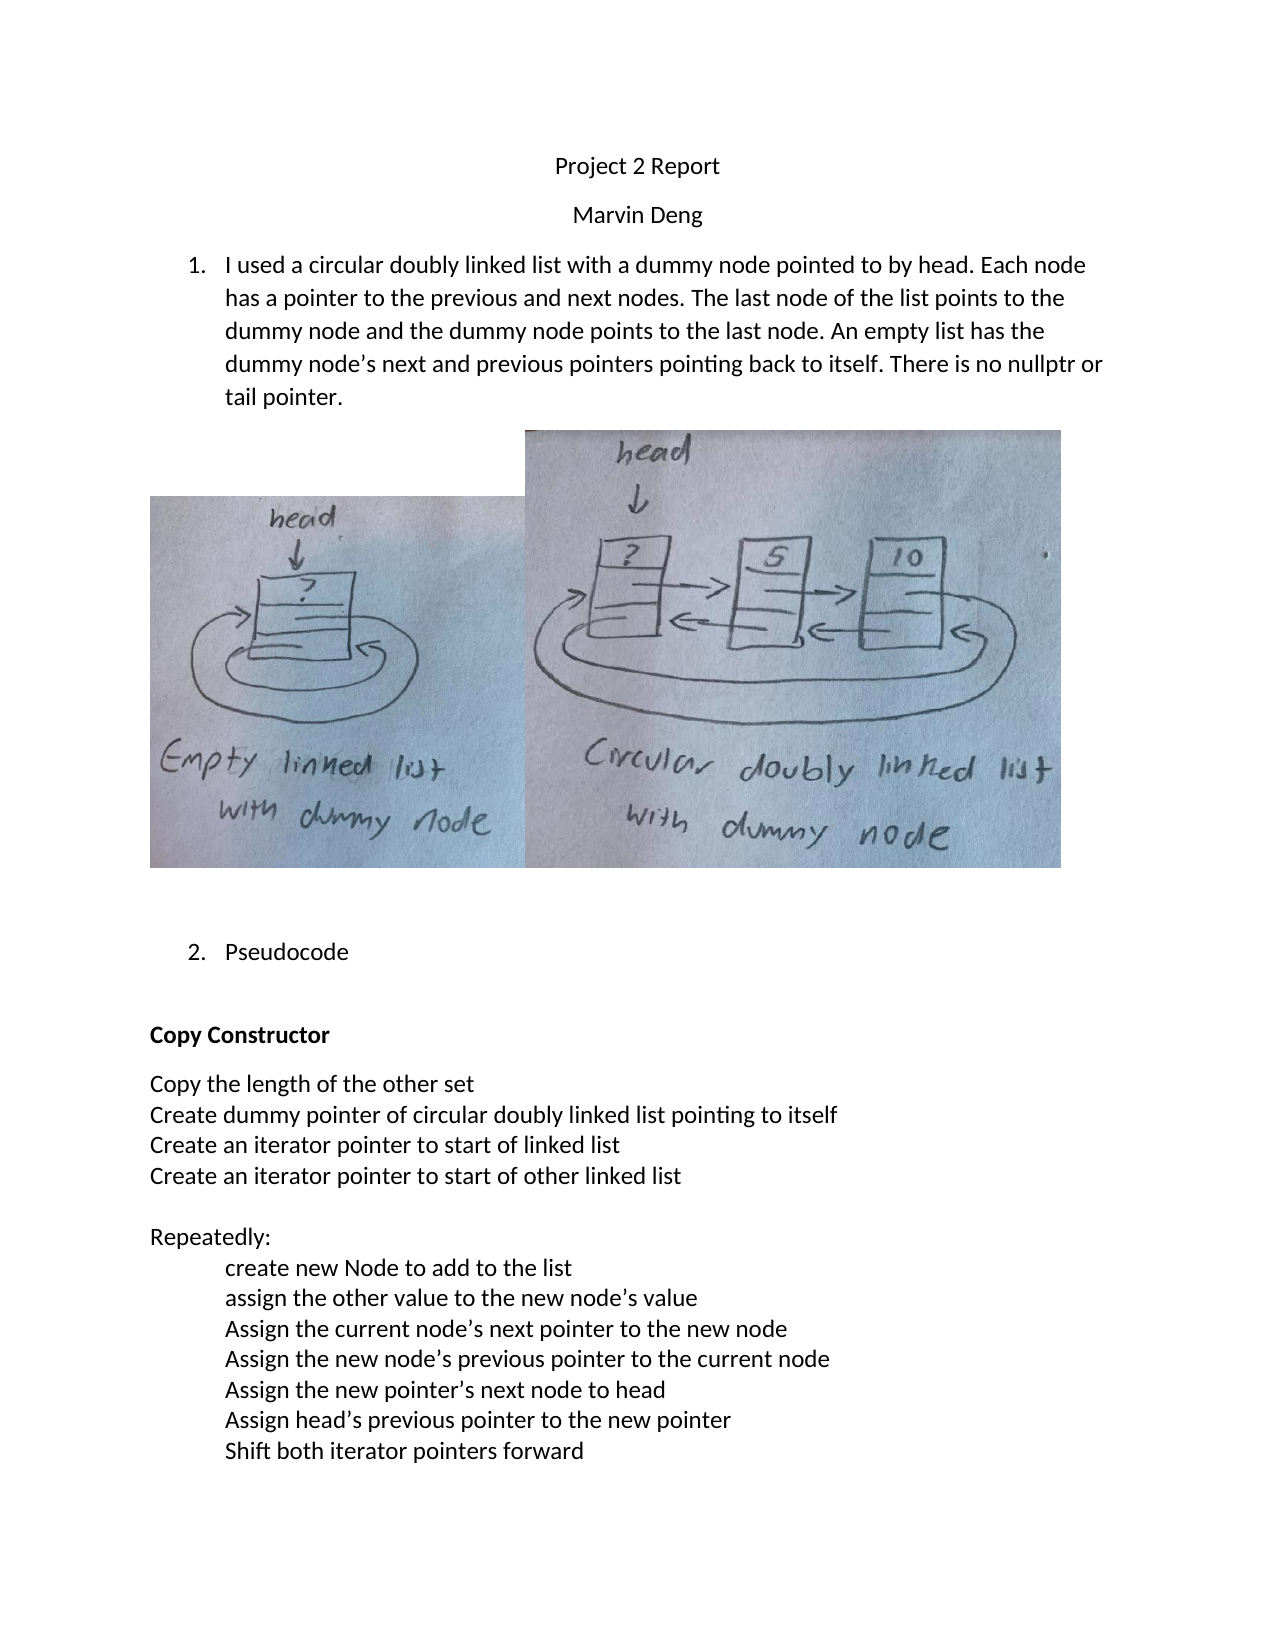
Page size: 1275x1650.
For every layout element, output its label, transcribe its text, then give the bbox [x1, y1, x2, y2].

text create new Node to add to the list [150, 1252, 1125, 1282]
picture [150, 430, 1061, 868]
text Create an iterator pointer to start of linked list [150, 1129, 1125, 1160]
text Assign the new pointer’s next node to head [150, 1374, 1125, 1404]
text Create an iterator pointer to start of other linked list [150, 1160, 1125, 1191]
text Assign the current node’s next pointer to the new node [150, 1313, 1125, 1343]
text Create dummy pointer of circular doubly linked list pointing to itself [150, 1099, 1125, 1129]
text Project 2 Report [150, 150, 1125, 181]
text Copy Constructor [150, 1019, 1125, 1049]
text Shift both iterator pointers forward [150, 1435, 1125, 1465]
list I used a circular doubly linked list with a dummy node pointed to by head. Each node has a pointer to the previous and next nodes. The last node of the list points to the dummy node and the dummy node points to the last node. An empty list has the dummy node’s next and previous pointers pointing back to itself. There is no nullptr or tail pointer. [187, 249, 1125, 411]
text assign the other value to the new node’s value [150, 1282, 1125, 1313]
text Copy the length of the other set [150, 1068, 1125, 1099]
text Assign the new node’s previous pointer to the current node [150, 1343, 1125, 1374]
list Pseudocode [187, 936, 1125, 967]
text Assign head’s previous pointer to the new pointer [150, 1404, 1125, 1435]
text Repeatedly: [150, 1221, 1125, 1252]
text Marvin Deng [150, 199, 1125, 230]
